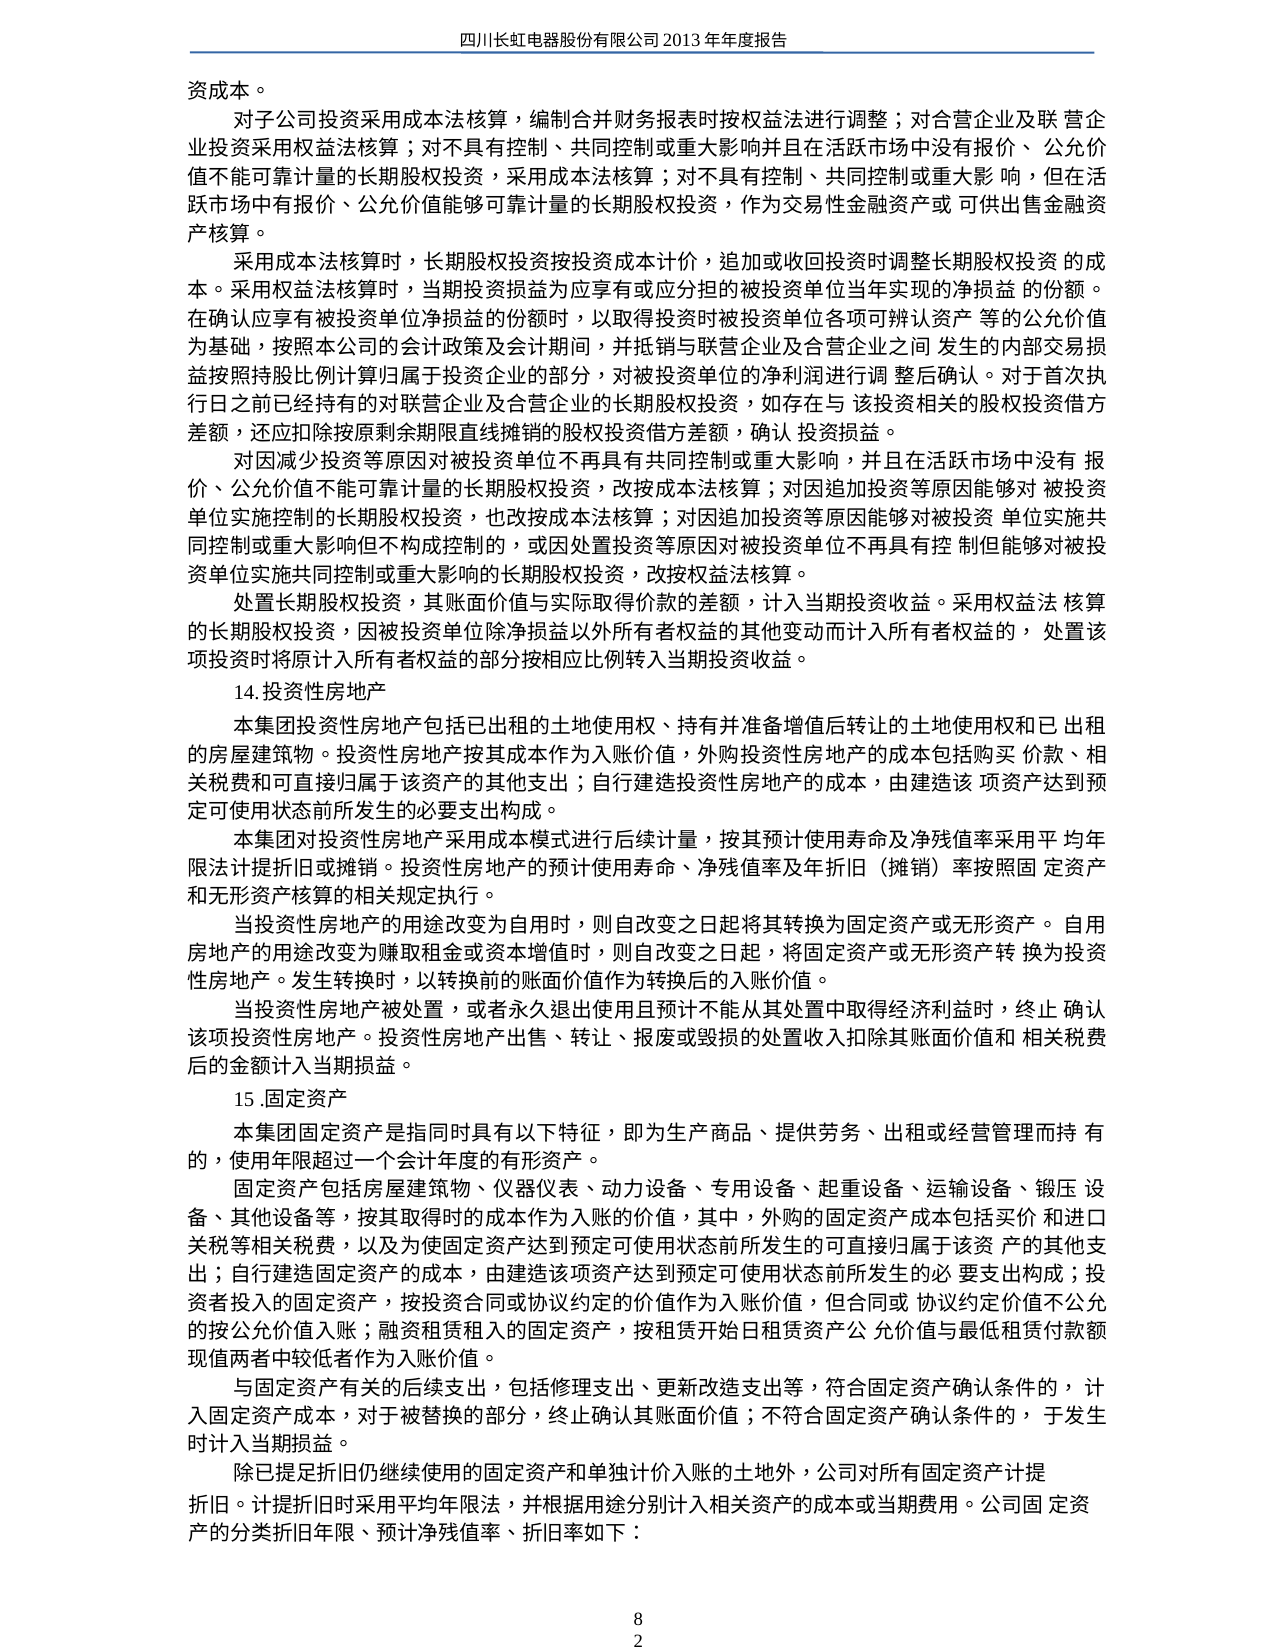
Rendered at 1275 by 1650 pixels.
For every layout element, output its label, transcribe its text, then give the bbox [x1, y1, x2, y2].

text 当投资性房地产的用途改变为自用时，则自改变之日起将其转换为固定资产或无形资产。 自用房地产的用途改变为赚取租金或资本增值时，则自改变之日起，将固定资产或无形资产转 换为投资性房地产。发生转换时，以转换前的账面价值作为转换后的入账价值。 [187, 909, 1107, 994]
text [187, 76, 1107, 104]
list 投资性房地产 [187, 677, 1107, 706]
text 与固定资产有关的后续支出，包括修理支出、更新改造支出等，符合固定资产确认条件的， 计入固定资产成本，对于被替换的部分，终止确认其账面价值；不符合固定资产确认条件的， 于发生时计入当期损益。 [187, 1372, 1107, 1457]
text 对因减少投资等原因对被投资单位不再具有共同控制或重大影响，并且在活跃市场中没有 报价、公允价值不能可靠计量的长期股权投资，改按成本法核算；对因追加投资等原因能够对 被投资单位实施控制的长期股权投资，也改按成本法核算；对因追加投资等原因能够对被投资 单位实施共同控制或重大影响但不构成控制的，或因处置投资等原因对被投资单位不再具有控 制但能够对被投资单位实施共同控制或重大影响的长期股权投资，改按权益法核算。 [187, 446, 1107, 588]
text 处置长期股权投资，其账面价值与实际取得价款的差额，计入当期投资收益。采用权益法 核算的长期股权投资，因被投资单位除净损益以外所有者权益的其他变动而计入所有者权益的， 处置该项投资时将原计入所有者权益的部分按相应比例转入当期投资收益。 [187, 588, 1107, 673]
text 对子公司投资采用成本法核算，编制合并财务报表时按权益法进行调整；对合营企业及联 营企业投资采用权益法核算；对不具有控制、共同控制或重大影响并且在活跃市场中没有报价、 公允价值不能可靠计量的长期股权投资，采用成本法核算；对不具有控制、共同控制或重大影 响，但在活跃市场中有报价、公允价值能够可靠计量的长期股权投资，作为交易性金融资产或 可供出售金融资产核算。 [187, 104, 1107, 247]
text 本集团对投资性房地产采用成本模式进行后续计量，按其预计使用寿命及净残值率采用平 均年限法计提折旧或摊销。投资性房地产的预计使用寿命、净残值率及年折旧（摊销）率按照固 定资产和无形资产核算的相关规定执行。 [187, 824, 1107, 909]
text 本集团投资性房地产包括已出租的土地使用权、持有并准备增值后转让的土地使用权和已 出租的房屋建筑物。投资性房地产按其成本作为入账价值，外购投资性房地产的成本包括购买 价款、相关税费和可直接归属于该资产的其他支出；自行建造投资性房地产的成本，由建造该 项资产达到预定可使用状态前所发生的必要支出构成。 [187, 711, 1107, 824]
text 15 .固定资产 [187, 1084, 1107, 1112]
text 当投资性房地产被处置，或者永久退出使用且预计不能从其处置中取得经济利益时，终止 确认该项投资性房地产。投资性房地产出售、转让、报废或毁损的处置收入扣除其账面价值和 相关税费后的金额计入当期损益。 [187, 994, 1107, 1079]
text 采用成本法核算时，长期股权投资按投资成本计价，追加或收回投资时调整长期股权投资 的成本。采用权益法核算时，当期投资损益为应享有或应分担的被投资单位当年实现的净损益 的份额。在确认应享有被投资单位净损益的份额时，以取得投资时被投资单位各项可辨认资产 等的公允价值为基础，按照本公司的会计政策及会计期间，并抵销与联营企业及合营企业之间 发生的内部交易损益按照持股比例计算归属于投资企业的部分，对被投资单位的净利润进行调 整后确认。对于首次执行日之前已经持有的对联营企业及合营企业的长期股权投资，如存在与 该投资相关的股权投资借方差额，还应扣除按原剩余期限直线摊销的股权投资借方差额，确认 投资损益。 [187, 247, 1107, 446]
text 本集团固定资产是指同时具有以下特征，即为生产商品、提供劳务、出租或经营管理而持 有的，使用年限超过一个会计年度的有形资产。 [187, 1117, 1107, 1174]
text 固定资产包括房屋建筑物、仪器仪表、动力设备、专用设备、起重设备、运输设备、锻压 设备、其他设备等，按其取得时的成本作为入账的价值，其中，外购的固定资产成本包括买价 和进口关税等相关税费，以及为使固定资产达到预定可使用状态前所发生的可直接归属于该资 产的其他支出；自行建造固定资产的成本，由建造该项资产达到预定可使用状态前所发生的必 要支出构成；投资者投入的固定资产，按投资合同或协议约定的价值作为入账价值，但合同或 协议约定价值不公允的按公允价值入账；融资租赁租入的固定资产，按租赁开始日租赁资产公 允价值与最低租赁付款额现值两者中较低者作为入账价值。 [187, 1174, 1107, 1372]
text 折旧。计提折旧时采用平均年限法，并根据用途分别计入相关资产的成本或当期费用。公司固 定资产的分类折旧年限、预计净残值率、折旧率如下： [188, 1490, 1107, 1546]
text 除已提足折旧仍继续使用的固定资产和单独计价入账的土地外，公司对所有固定资产计提 [187, 1457, 1107, 1486]
